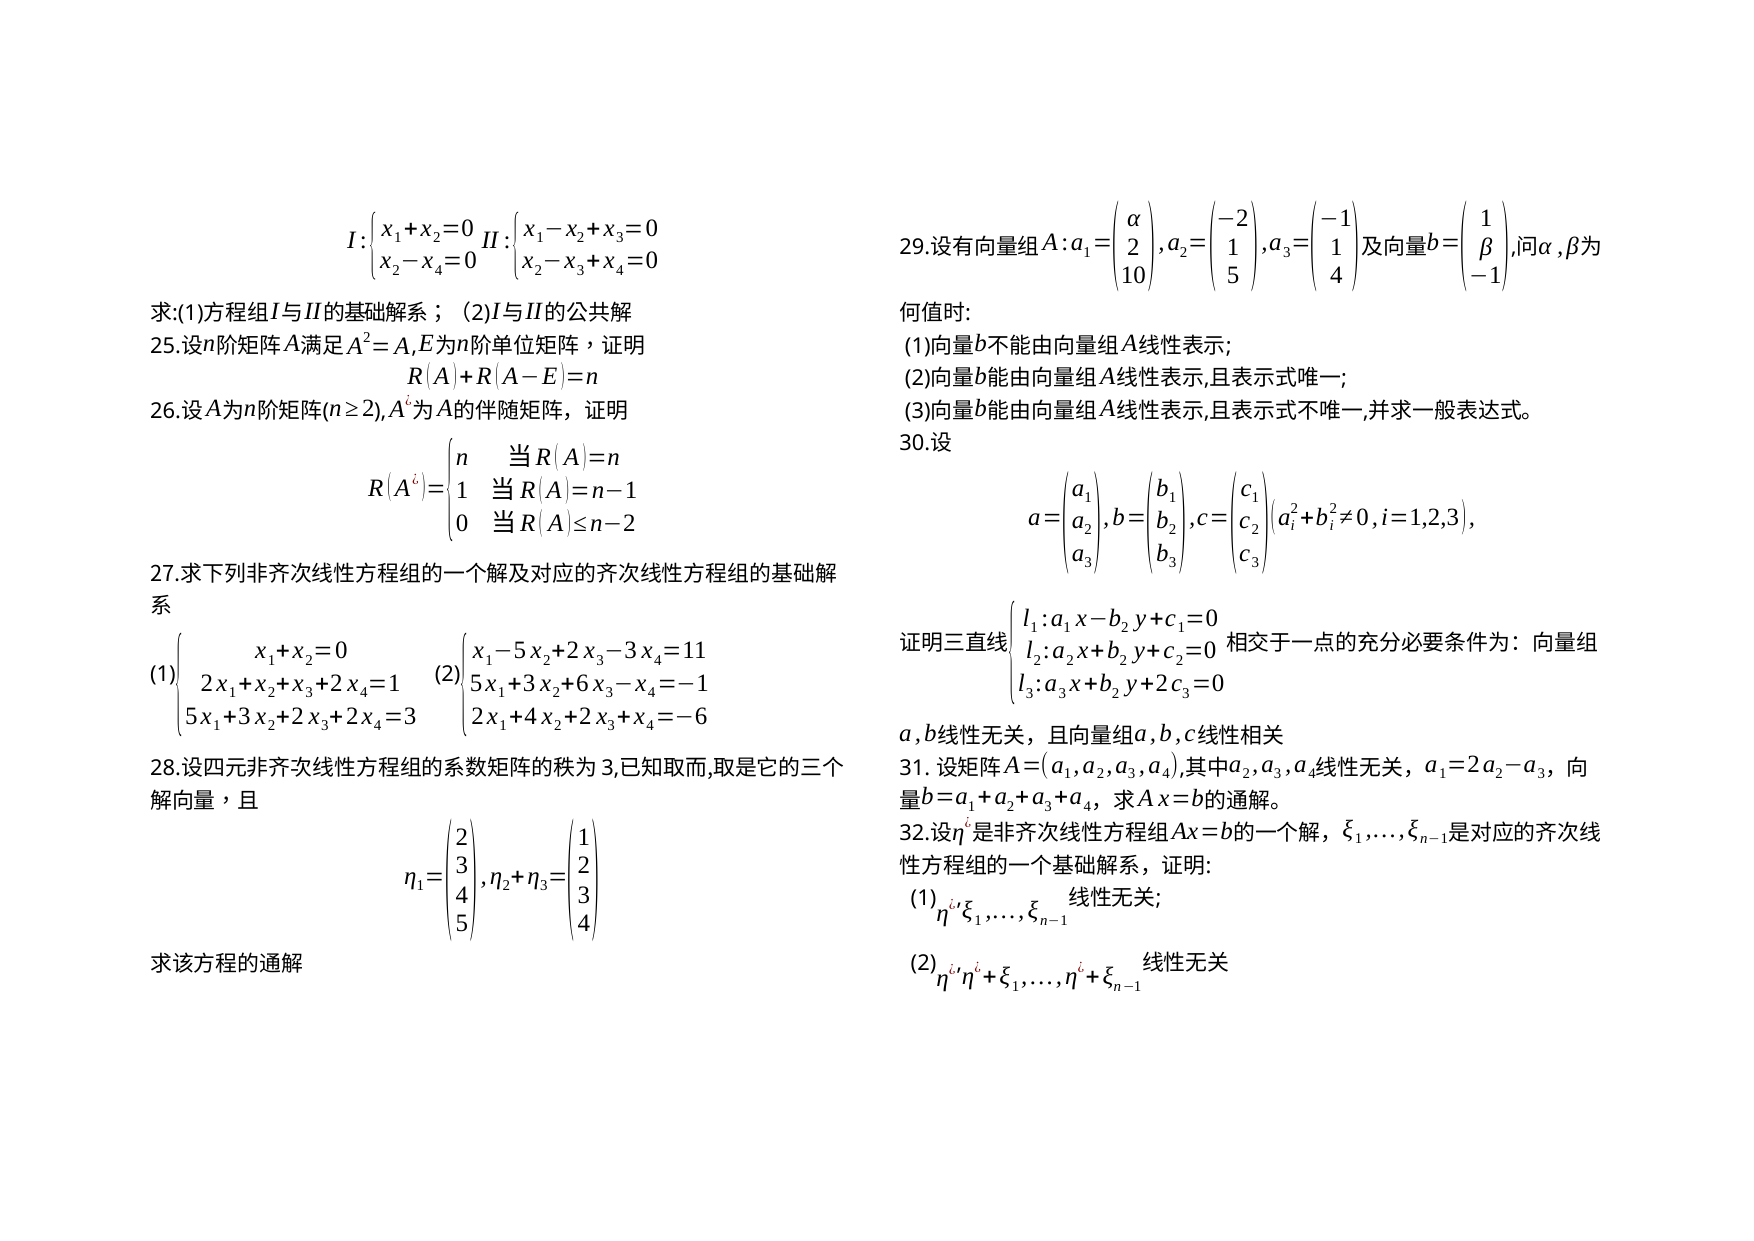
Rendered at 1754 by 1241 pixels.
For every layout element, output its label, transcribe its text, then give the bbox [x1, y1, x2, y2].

text (1),线性无关; [899, 880, 1604, 945]
text 32.设是非齐次线性方程组的一个解，是对应的齐次线性方程组的一个基础解系，证明: [899, 815, 1604, 880]
text 26.设为阶矩阵(),为的伴随矩阵，证明 [181, 393, 855, 425]
text 证明三直线相交于一点的充分必要条件为：向量组线性无关，且向量组线性相关 [899, 588, 1604, 750]
text 28.设四元非齐次线性方程组的系数矩阵的秩为3,已知取而,取是它的三个解向量，且 [150, 750, 855, 815]
text 求该方程的通解 [150, 945, 855, 978]
text 30.设 [899, 425, 1604, 458]
text 29.设有向量组及向量,问为何值时: [899, 198, 1604, 328]
text 求:(1)方程组与的基础解系；（2)与的公共解 [150, 295, 855, 328]
text (2)向量能由向量组线性表示,且表示式唯一; [899, 360, 1604, 393]
text 31. 设矩阵,其中线性无关，，向量，求的通解。 [899, 750, 1604, 815]
text (3)向量能由向量组线性表示,且表示式不唯一,并求一般表达式。 [899, 393, 1604, 425]
text (1)向量不能由向量组线性表示; [899, 328, 1604, 360]
text 25.设阶矩阵满足,为阶单位矩阵，证明 [150, 328, 855, 360]
text (1) (2) [150, 620, 855, 750]
text 27.求下列非齐次线性方程组的一个解及对应的齐次线性方程组的基础解系 [150, 555, 855, 620]
text (2),线性无关 [899, 945, 1604, 1010]
